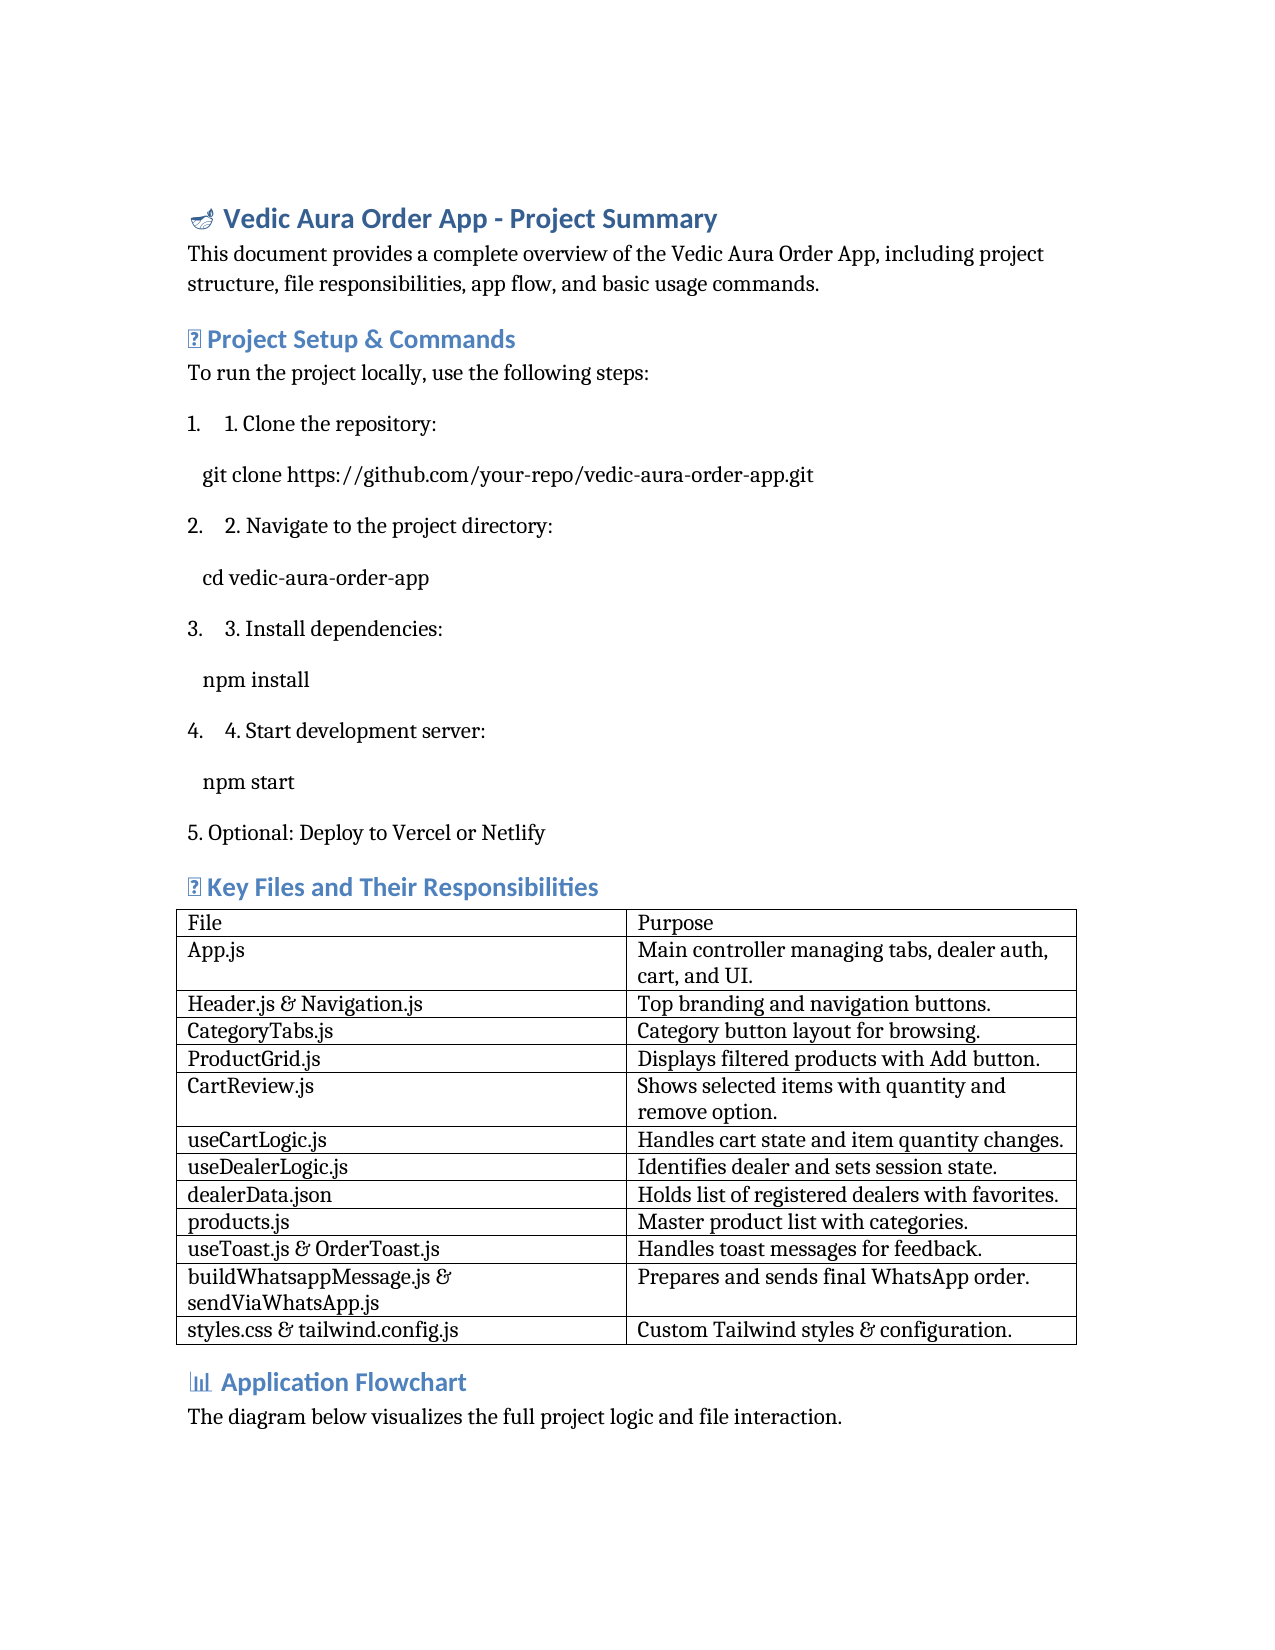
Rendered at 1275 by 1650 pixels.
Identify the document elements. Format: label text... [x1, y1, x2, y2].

subtitle 📁 Key Files and Their Responsibilities [187, 871, 1087, 903]
table_cell Prepares and sends final WhatsApp order. [627, 1264, 1076, 1316]
table_cell useDealerLogic.js [177, 1154, 626, 1180]
table_cell Holds list of registered dealers with favorites. [627, 1181, 1076, 1208]
table_cell Identifies dealer and sets session state. [627, 1154, 1076, 1180]
table_cell buildWhatsappMessage.js & sendViaWhatsApp.js [177, 1264, 626, 1316]
table_cell styles.css & tailwind.config.js [177, 1317, 626, 1344]
subtitle 📊 Application Flowchart [187, 1366, 1087, 1398]
list 1. Clone the repository: [187, 411, 1087, 437]
text To run the project locally, use the following steps: [187, 360, 1087, 386]
list 4. Start development server: [187, 717, 1087, 744]
text 5. Optional: Deploy to Vercel or Netlify [187, 819, 1087, 846]
text npm install [187, 666, 1087, 693]
table_cell Shows selected items with quantity and remove option. [627, 1073, 1076, 1126]
table_header File [177, 910, 626, 936]
table_cell Displays filtered products with Add button. [627, 1045, 1076, 1072]
table_cell Header.js & Navigation.js [177, 991, 626, 1017]
subtitle 🚀 Project Setup & Commands [187, 322, 1087, 355]
table_cell dealerData.json [177, 1181, 626, 1208]
table_cell products.js [177, 1209, 626, 1235]
text git clone https://github.com/your-repo/vedic-aura-order-app.git [187, 462, 1087, 488]
table_cell Handles toast messages for feedback. [627, 1236, 1076, 1262]
table_cell Handles cart state and item quantity changes. [627, 1127, 1076, 1153]
table_cell useToast.js & OrderToast.js [177, 1236, 626, 1262]
table_header Purpose [627, 910, 1076, 936]
table_cell Top branding and navigation buttons. [627, 991, 1076, 1017]
list 2. Navigate to the project directory: [187, 513, 1087, 539]
table_cell ProductGrid.js [177, 1045, 626, 1072]
table_cell Master product list with categories. [627, 1209, 1076, 1235]
table_cell Custom Tailwind styles & configuration. [627, 1317, 1076, 1344]
table_cell useCartLogic.js [177, 1127, 626, 1153]
table_cell CartReview.js [177, 1073, 626, 1126]
table_cell Category button layout for browsing. [627, 1018, 1076, 1044]
list 3. Install dependencies: [187, 615, 1087, 642]
text cd vedic-aura-order-app [187, 564, 1087, 591]
table_cell App.js [177, 937, 626, 989]
text The diagram below visualizes the full project logic and file interaction. [187, 1403, 1087, 1430]
text This document provides a complete overview of the Vedic Aura Order App, including project structure, file responsibilities, app flow, and basic usage commands. [187, 241, 1087, 297]
table_cell CategoryTabs.js [177, 1018, 626, 1044]
subtitle 🪔 Vedic Aura Order App - Project Summary [187, 200, 1087, 236]
text npm start [187, 768, 1087, 795]
table_cell Main controller managing tabs, dealer auth, cart, and UI. [627, 937, 1076, 989]
